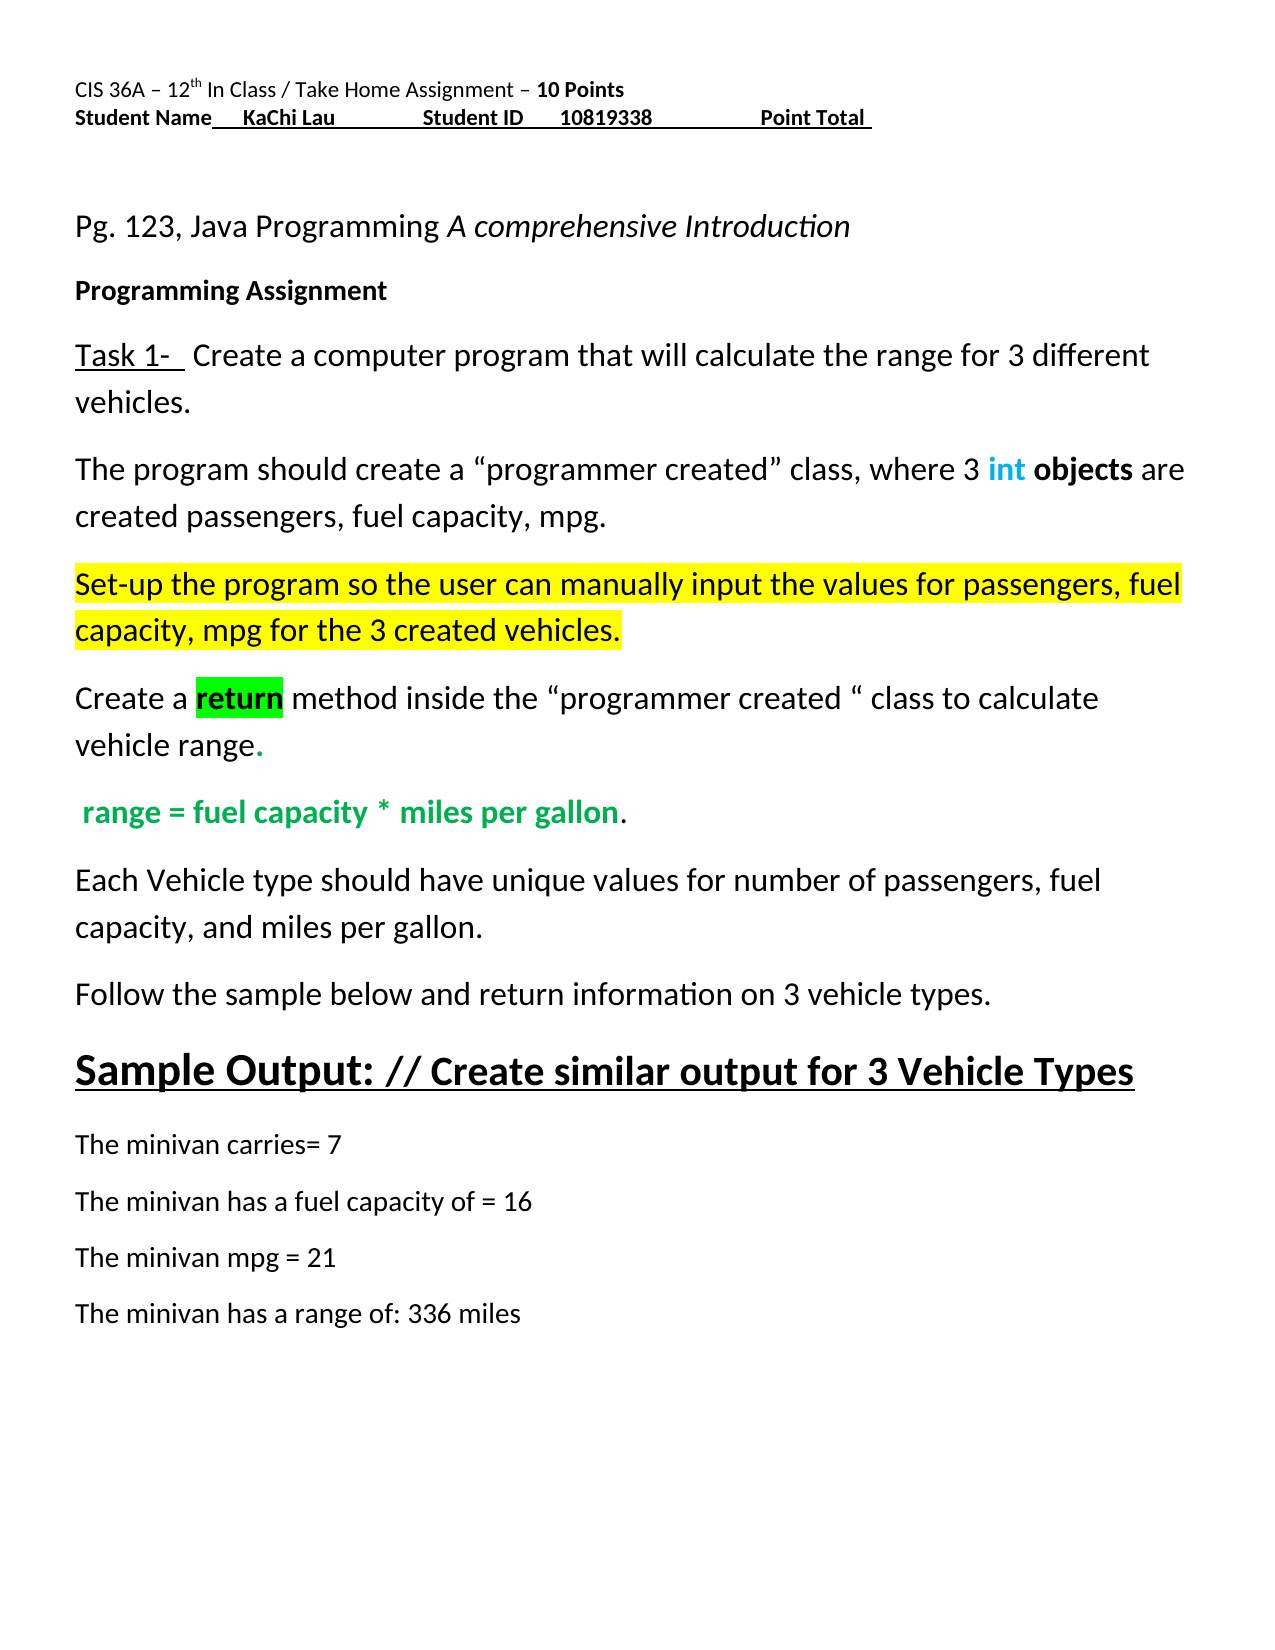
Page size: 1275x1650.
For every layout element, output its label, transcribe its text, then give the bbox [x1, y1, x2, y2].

text Task 1- Create a computer program that will calculate the range for 3 different vehicles. [75, 334, 1200, 421]
text Pg. 123, Java Programming A comprehensive Introduction [75, 204, 1200, 245]
text The minivan carries= 7 [75, 1126, 1200, 1162]
text Programming Assignment [75, 272, 1200, 308]
text Create a return method inside the “programmer created “ class to calculate vehicle range. [75, 677, 1200, 764]
text The program should create a “programmer created” class, where 3 int objects are created passengers, fuel capacity, mpg. [75, 448, 1200, 536]
text The minivan mpg = 21 [75, 1239, 1200, 1275]
text Follow the sample below and return information on 3 vehicle types. [75, 973, 1200, 1014]
text range = fuel capacity * miles per gallon. [75, 791, 1200, 832]
text Each Vehicle type should have unique values for number of passengers, fuel capacity, and miles per gallon. [75, 859, 1200, 947]
text The minivan has a fuel capacity of = 16 [75, 1183, 1200, 1218]
text Sample Output: // Create similar output for 3 Vehicle Types [75, 1041, 1200, 1097]
text The minivan has a range of: 336 miles [75, 1296, 1200, 1331]
text Set-up the program so the user can manually input the values for passengers, fuel capacity, mpg for the 3 created vehicles. [75, 563, 1200, 650]
